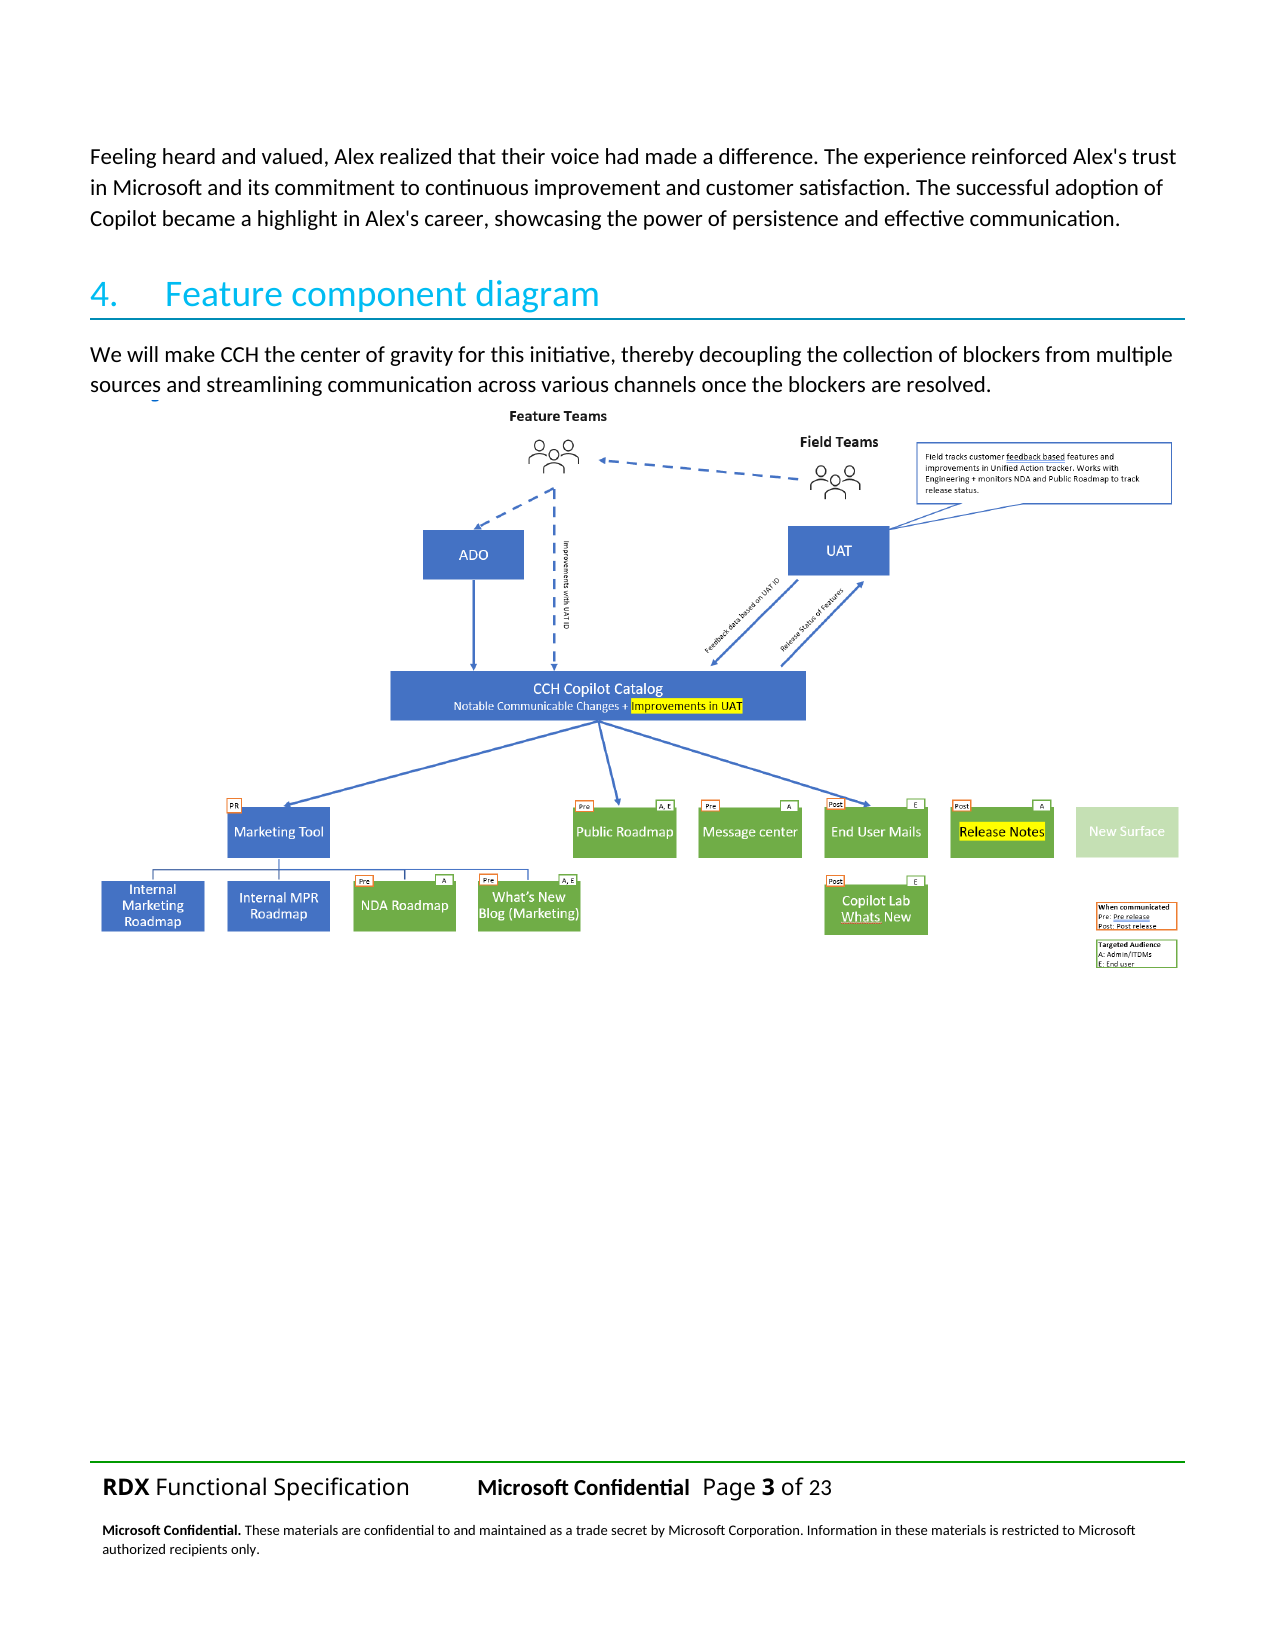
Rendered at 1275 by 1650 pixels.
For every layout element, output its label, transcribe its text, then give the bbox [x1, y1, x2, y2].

subtitle Feature component diagram [90, 270, 1185, 318]
picture [90, 400, 1186, 978]
text Feeling heard and valued, Alex realized that their voice had made a difference. The experience reinforced Alex's trust in Microsoft and its commitment to continuous improvement and customer satisfaction. The successful adoption of Copilot became a highlight in Alex's career, showcasing the power of persistence and effective communication. [90, 139, 1185, 232]
text We will make CCH the center of gravity for this initiative, thereby decoupling the collection of blockers from multiple sources and streamlining communication across various channels once the blockers are resolved. [90, 340, 1185, 398]
